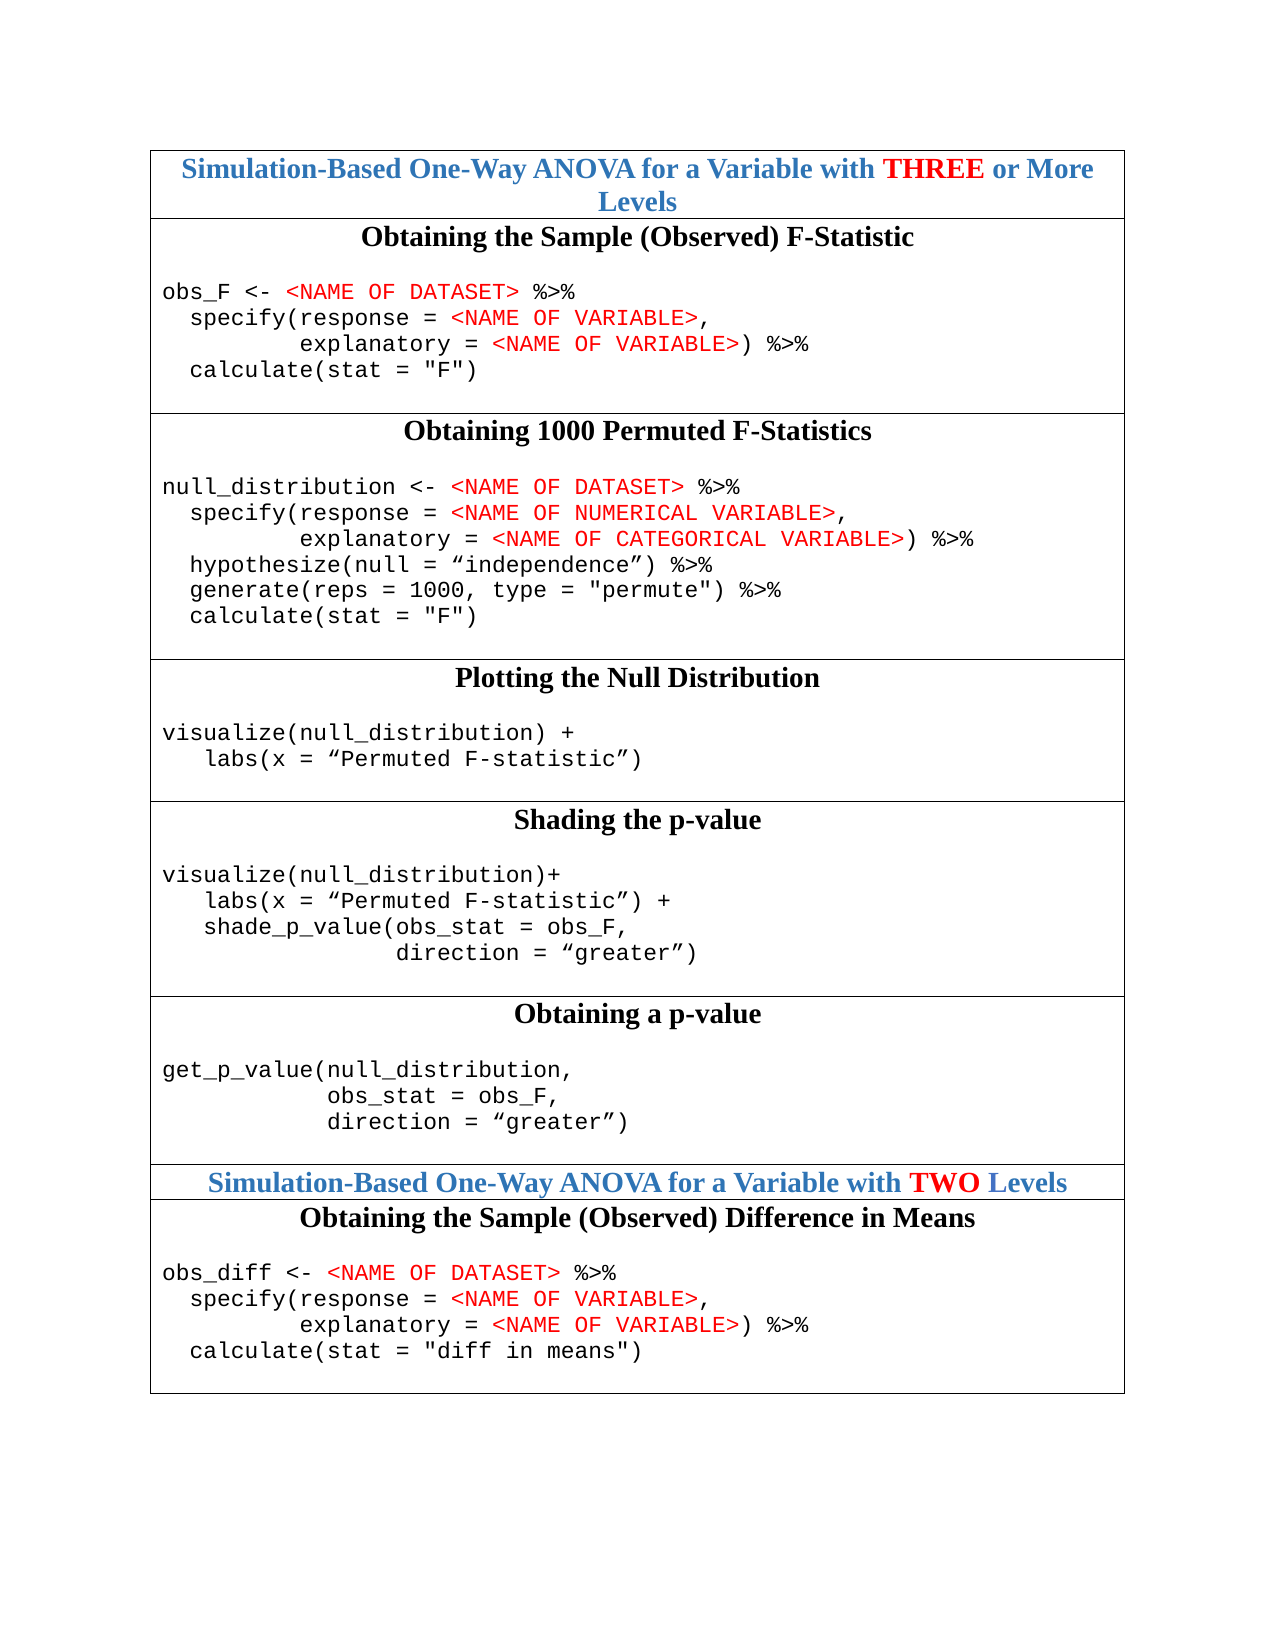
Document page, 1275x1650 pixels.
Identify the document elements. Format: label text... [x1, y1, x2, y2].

table_cell Obtaining 1000 Permuted F-Statistics null_distribution <- <NAME OF DATASET> %>% specify(response = <NAME OF NUMERICAL VARIABLE>, explanatory = <NAME OF CATEGORICAL VARIABLE>) %>% hypothesize(null = “independence”) %>% generate(reps = 1000, type = "permute") %>% calculate(stat = "F") [151, 414, 1124, 659]
table_cell Obtaining the Sample (Observed) F-Statistic obs_F <- <NAME OF DATASET> %>% specify(response = <NAME OF VARIABLE>, explanatory = <NAME OF VARIABLE>) %>% calculate(stat = "F") [151, 219, 1124, 412]
table_cell Plotting the Null Distribution visualize(null_distribution) + labs(x = “Permuted F-statistic”) [151, 660, 1124, 801]
table_cell Obtaining a p-value get_p_value(null_distribution, obs_stat = obs_F, direction = “greater”) [151, 997, 1124, 1164]
table_cell Shading the p-value visualize(null_distribution)+ labs(x = “Permuted F-statistic”) + shade_p_value(obs_stat = obs_F, direction = “greater”) [151, 802, 1124, 996]
table_header Simulation-Based One-Way ANOVA for a Variable with THREE or More Levels [151, 151, 1124, 218]
table_cell Simulation-Based One-Way ANOVA for a Variable with TWO Levels [151, 1165, 1124, 1199]
